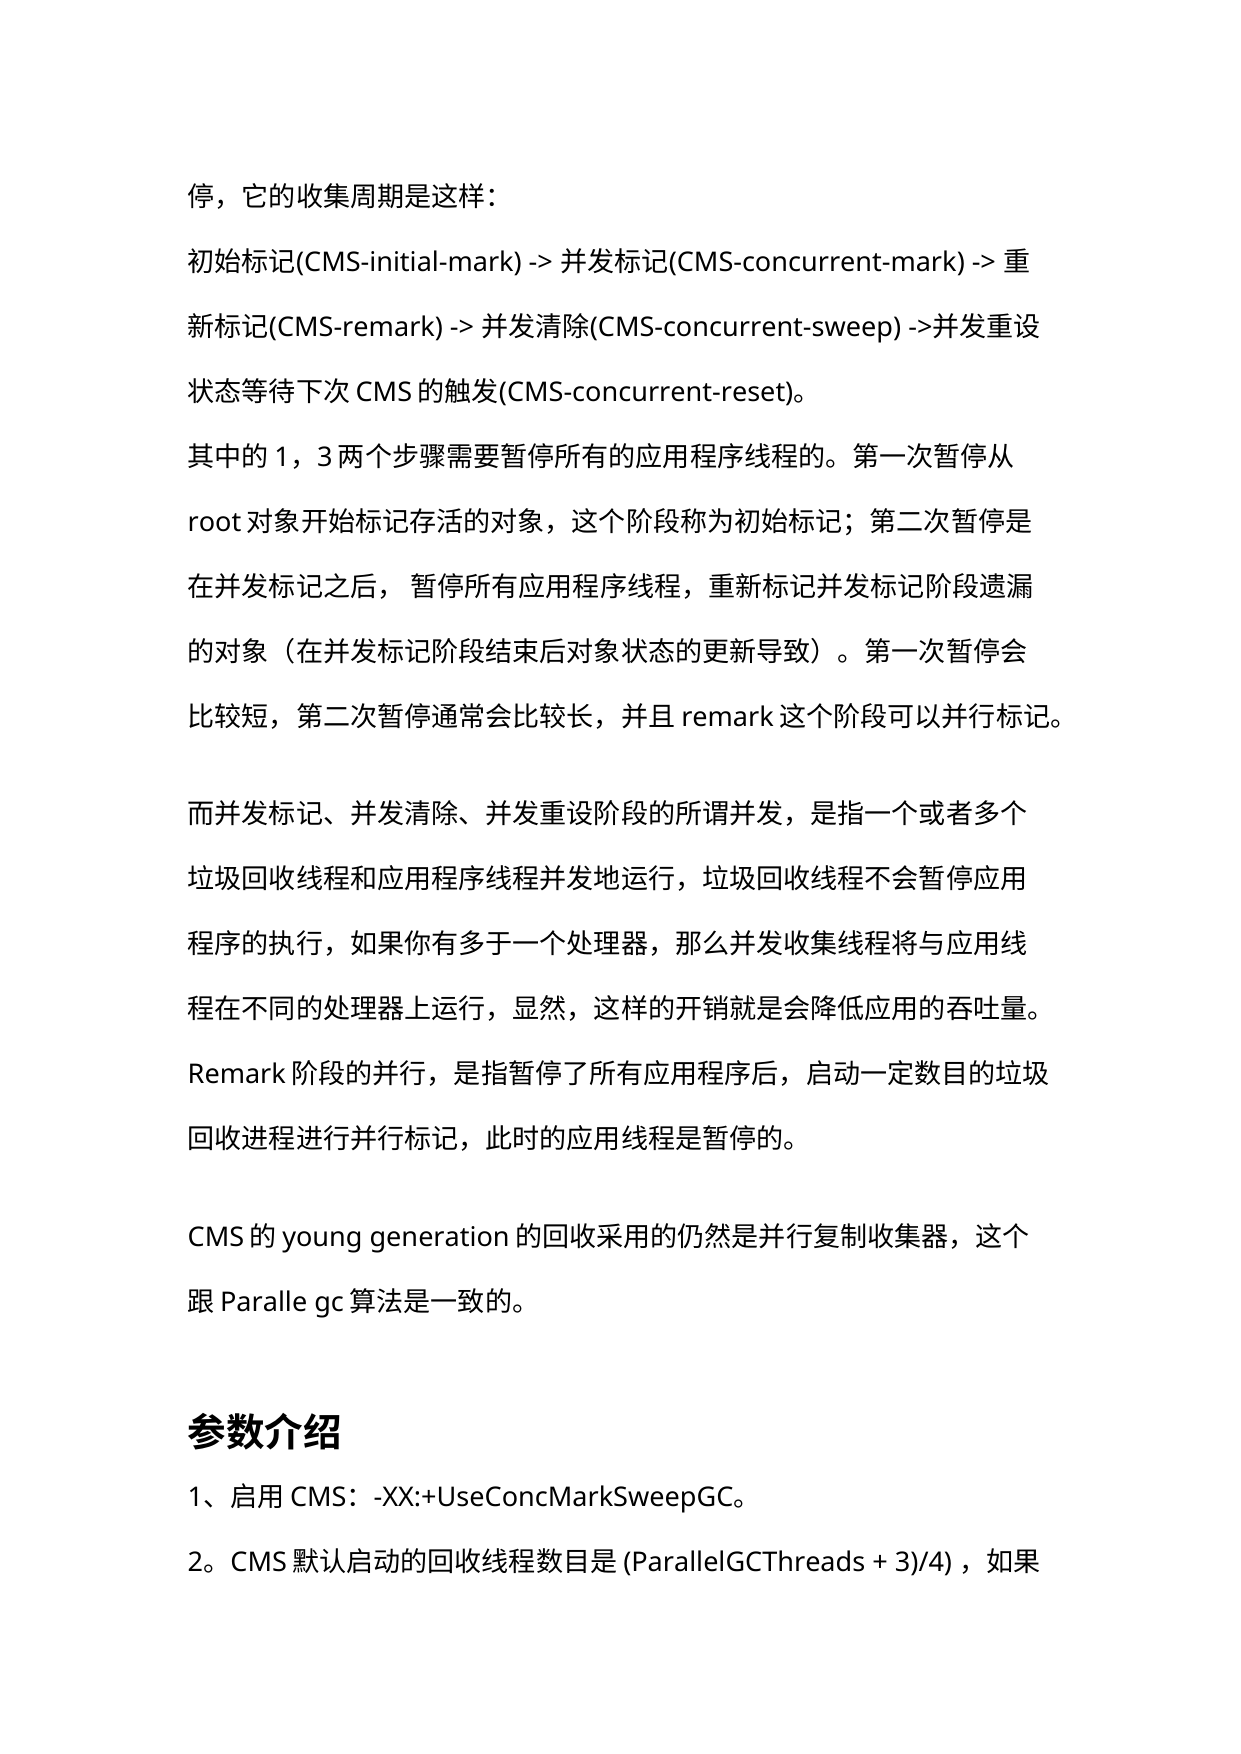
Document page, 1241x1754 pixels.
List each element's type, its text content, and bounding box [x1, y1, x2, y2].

text 1、启用CMS：-XX:+UseConcMarkSweepGC。 [187, 1462, 1053, 1527]
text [187, 1527, 1053, 1592]
text 参数介绍 [187, 1397, 1053, 1462]
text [187, 162, 1053, 227]
text CMS的young generation的回收采用的仍然是并行复制收集器，这个跟Paralle gc算法是一致的。 [187, 1202, 1053, 1332]
text 其中的1，3两个步骤需要暂停所有的应用程序线程的。第一次暂停从root对象开始标记存活的对象，这个阶段称为初始标记；第二次暂停是在并发标记之后， 暂停所有应用程序线程，重新标记并发标记阶段遗漏的对象（在并发标记阶段结束后对象状态的更新导致）。第一次暂停会比较短，第二次暂停通常会比较长，并且 remark这个阶段可以并行标记。 [187, 422, 1053, 747]
text 初始标记(CMS-initial-mark) -> 并发标记(CMS-concurrent-mark) -> 重新标记(CMS-remark) -> 并发清除(CMS-concurrent-sweep) ->并发重设状态等待下次CMS的触发(CMS-concurrent-reset)。 [187, 227, 1053, 422]
text 而并发标记、并发清除、并发重设阶段的所谓并发，是指一个或者多个垃圾回收线程和应用程序线程并发地运行，垃圾回收线程不会暂停应用程序的执行，如果你有多于一个处理器，那么并发收集线程将与应用线程在不同的处理器上运行，显然，这样的开销就是会降低应用的吞吐量。Remark阶段的并行，是指暂停了所有应用程序后，启动一定数目的垃圾回收进程进行并行标记，此时的应用线程是暂停的。 [187, 779, 1053, 1169]
